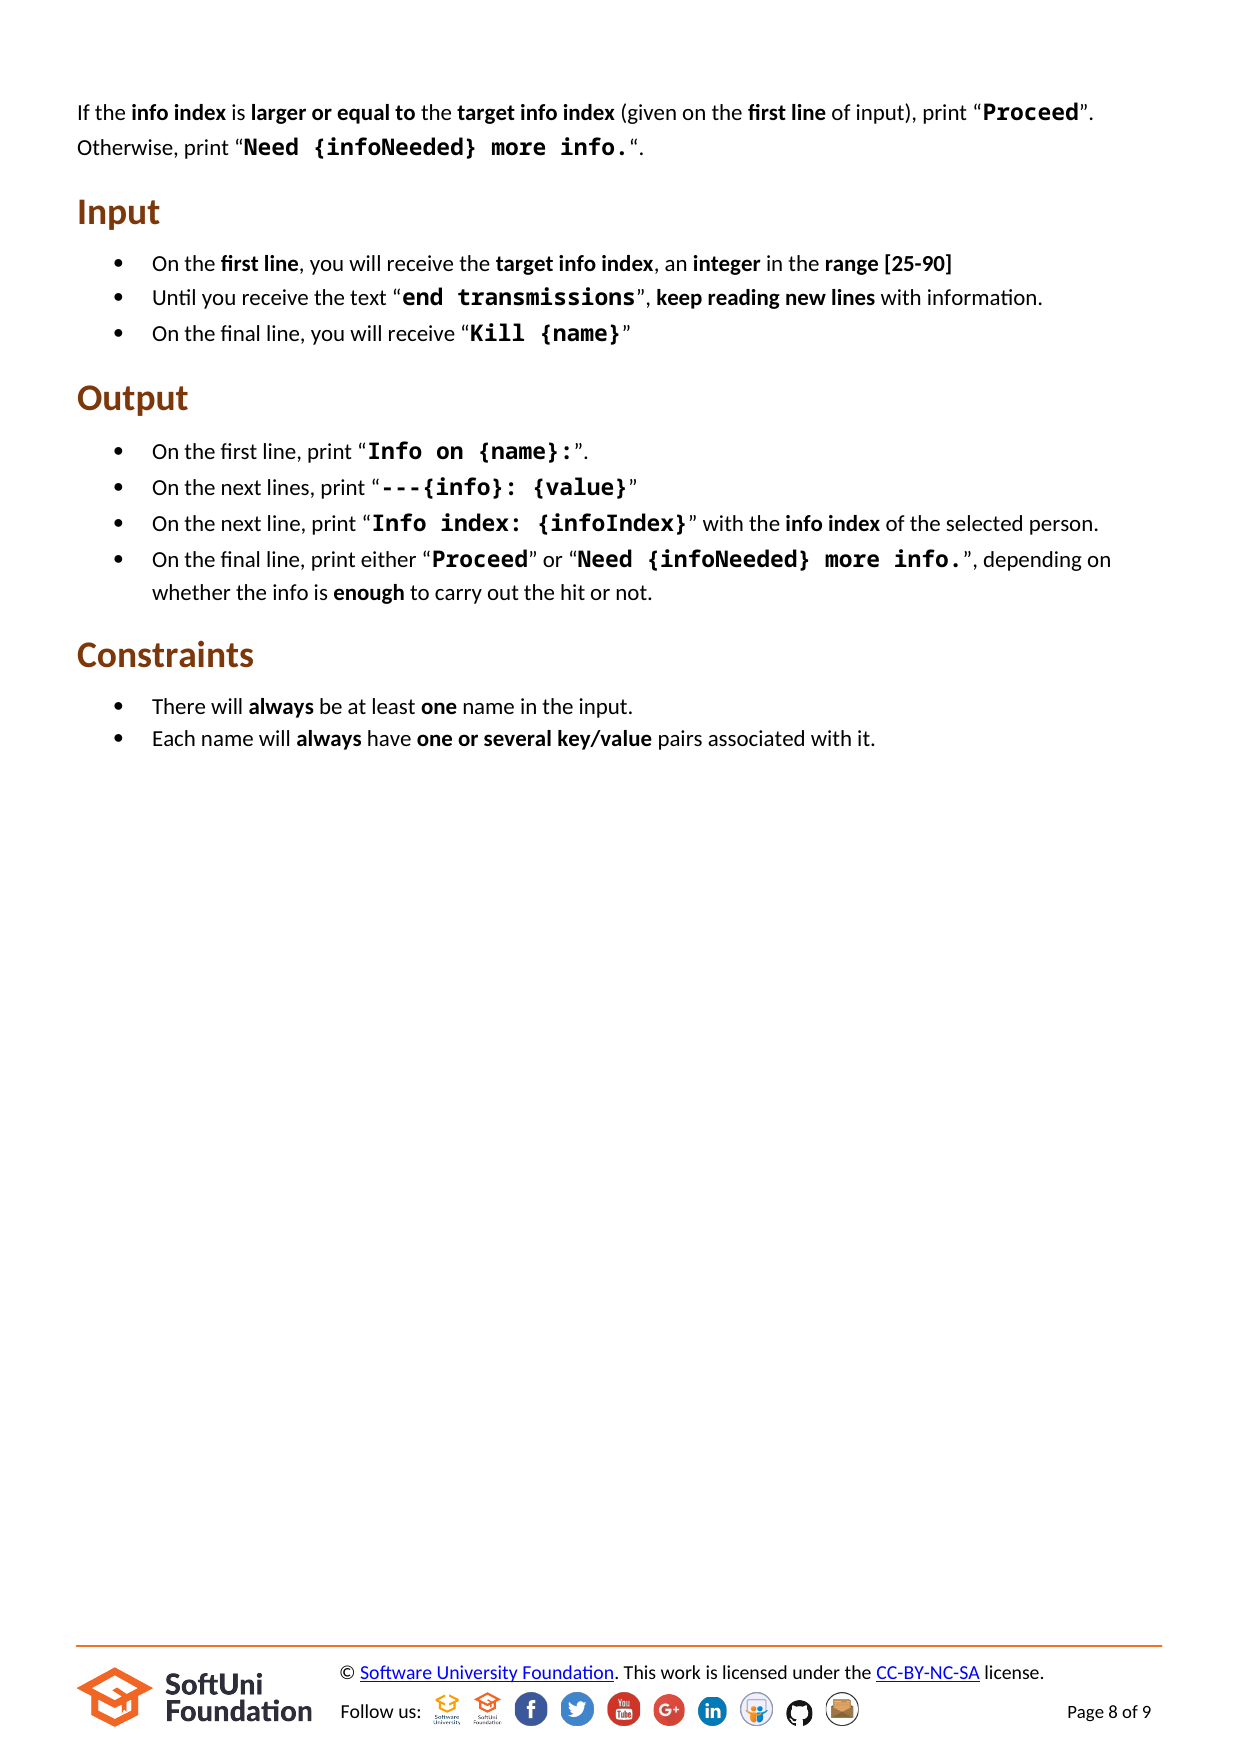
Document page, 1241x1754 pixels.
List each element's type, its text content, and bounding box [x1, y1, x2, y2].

list There will always be at least one name in the input. [114, 692, 1163, 720]
subtitle Output [77, 374, 1163, 420]
subtitle Input [77, 188, 1163, 234]
picture [740, 1692, 773, 1726]
picture [698, 1697, 704, 1705]
list On the final line, print either “Proceed” or “Need {infoNeeded} more info.”, depending on whether the info is enough to carry out the hit or not. [114, 543, 1163, 606]
picture [561, 1692, 594, 1726]
picture [433, 1694, 461, 1726]
picture [711, 1708, 720, 1717]
list Until you receive the text “end transmissions”, keep reading new lines with information. [114, 281, 1163, 313]
subtitle Constraints [77, 631, 1163, 677]
list On the next line, print “Info index: {infoIndex}” with the info index of the selected person. [114, 507, 1163, 538]
picture [653, 1694, 685, 1726]
picture [76, 1667, 312, 1727]
list On the first line, you will receive the target info index, an integer in the range [25-90] [114, 249, 1163, 277]
picture [607, 1692, 640, 1726]
picture [719, 1717, 727, 1726]
picture [473, 1692, 502, 1726]
picture [721, 1697, 727, 1705]
picture [786, 1700, 813, 1726]
list On the next lines, print “---{info}: {value}” [114, 471, 1163, 502]
list Each name will always have one or several key/value pairs associated with it. [114, 724, 1163, 753]
list On the first line, print “Info on {name}:”. [114, 435, 1163, 466]
picture [698, 1717, 706, 1726]
list On the final line, you will receive “Kill {name}” [114, 317, 1163, 348]
picture [825, 1692, 859, 1726]
text If the info index is larger or equal to the target info index (given on the first line of input), print “Proceed”. Otherwise, print “Need {infoNeeded} more info.“. [77, 95, 1163, 163]
picture [514, 1692, 548, 1726]
